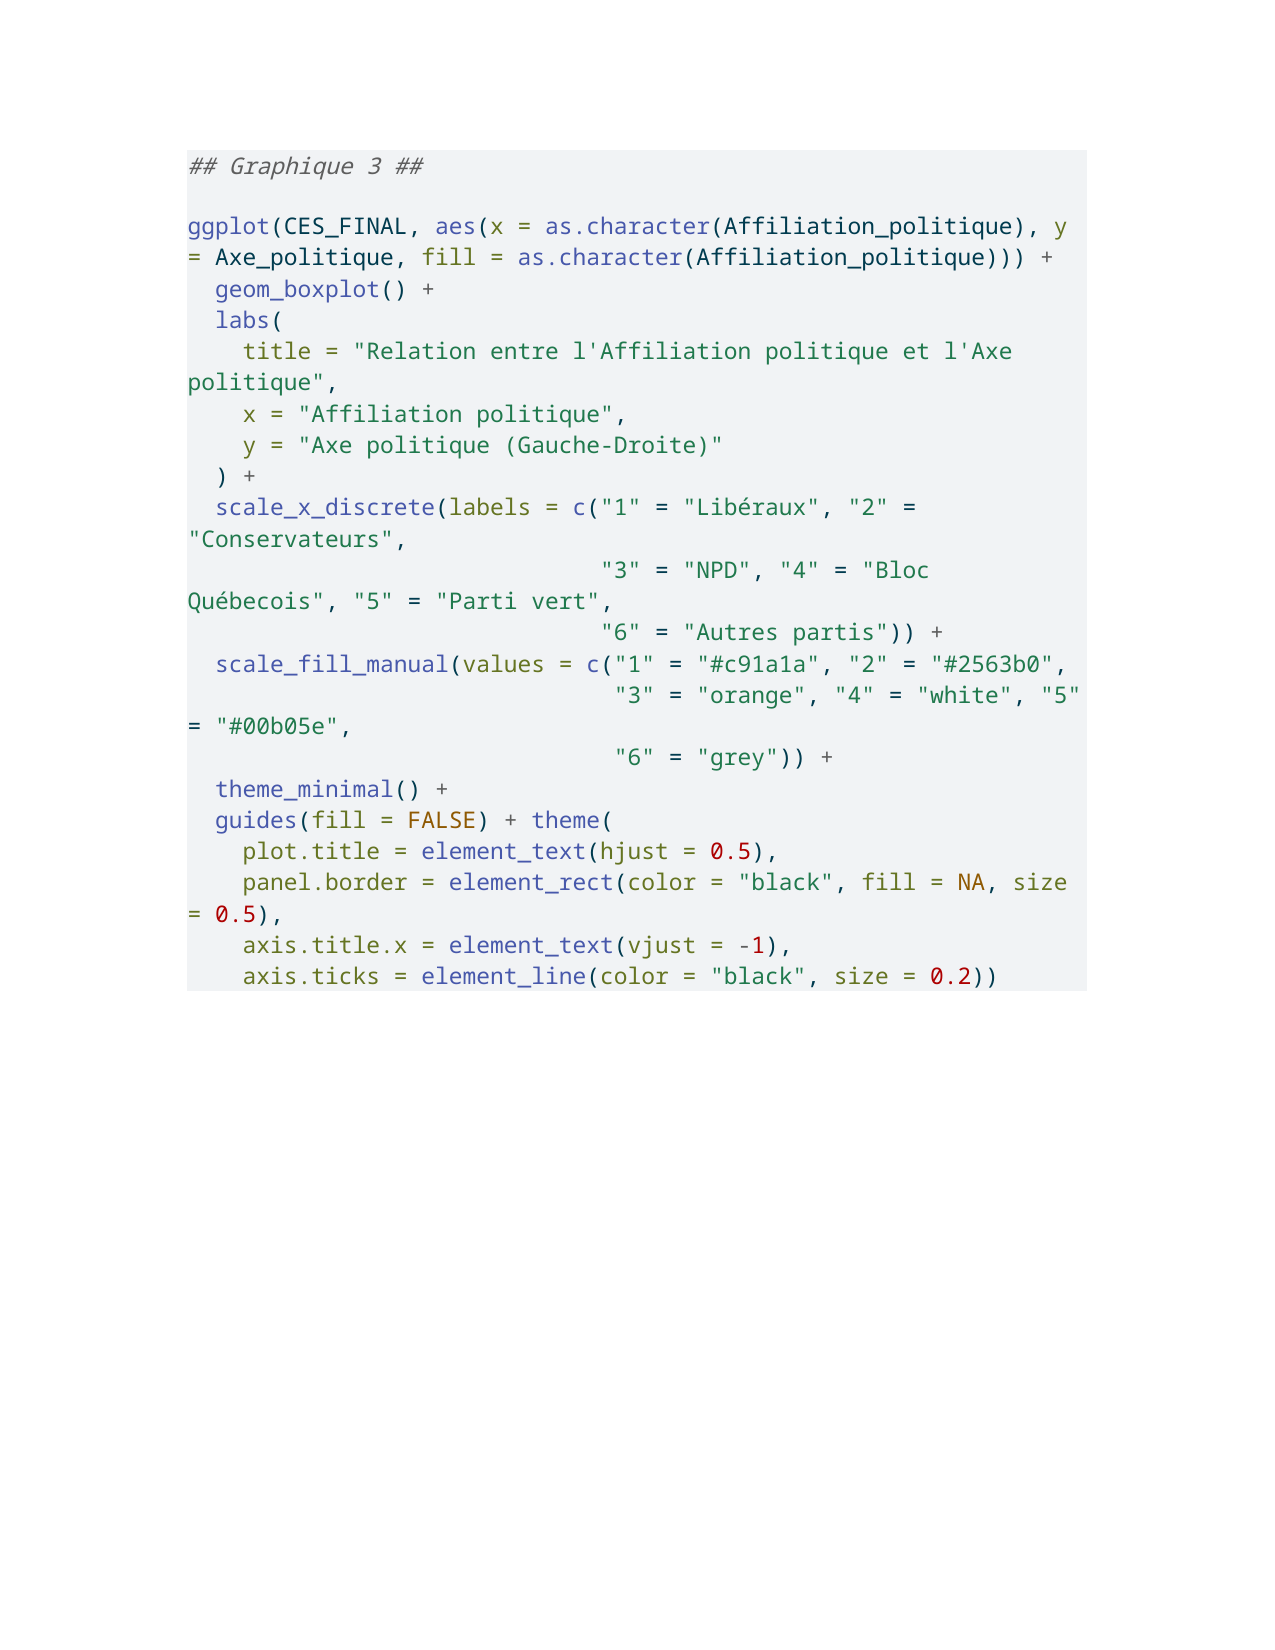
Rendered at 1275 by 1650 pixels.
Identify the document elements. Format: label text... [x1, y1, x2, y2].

text ## Graphique 3 ## ggplot(CES_FINAL, aes(x = as.character(Affiliation_politique), y = Axe_politique, fill = as.character(Affiliation_politique))) + geom_boxplot() + labs( title = "Relation entre l'Affiliation politique et l'Axe politique", x = "Affiliation politique", y = "Axe politique (Gauche-Droite)" ) + scale_x_discrete(labels = c("1" = "Libéraux", "2" = "Conservateurs", "3" = "NPD", "4" = "Bloc Québecois", "5" = "Parti vert", "6" = "Autres partis")) + scale_fill_manual(values = c("1" = "#c91a1a", "2" = "#2563b0", "3" = "orange", "4" = "white", "5" = "#00b05e", "6" = "grey")) + theme_minimal() + guides(fill = FALSE) + theme( plot.title = element_text(hjust = 0.5), panel.border = element_rect(color = "black", fill = NA, size = 0.5), axis.title.x = element_text(vjust = -1), axis.ticks = element_line(color = "black", size = 0.2)) [187, 150, 1087, 991]
